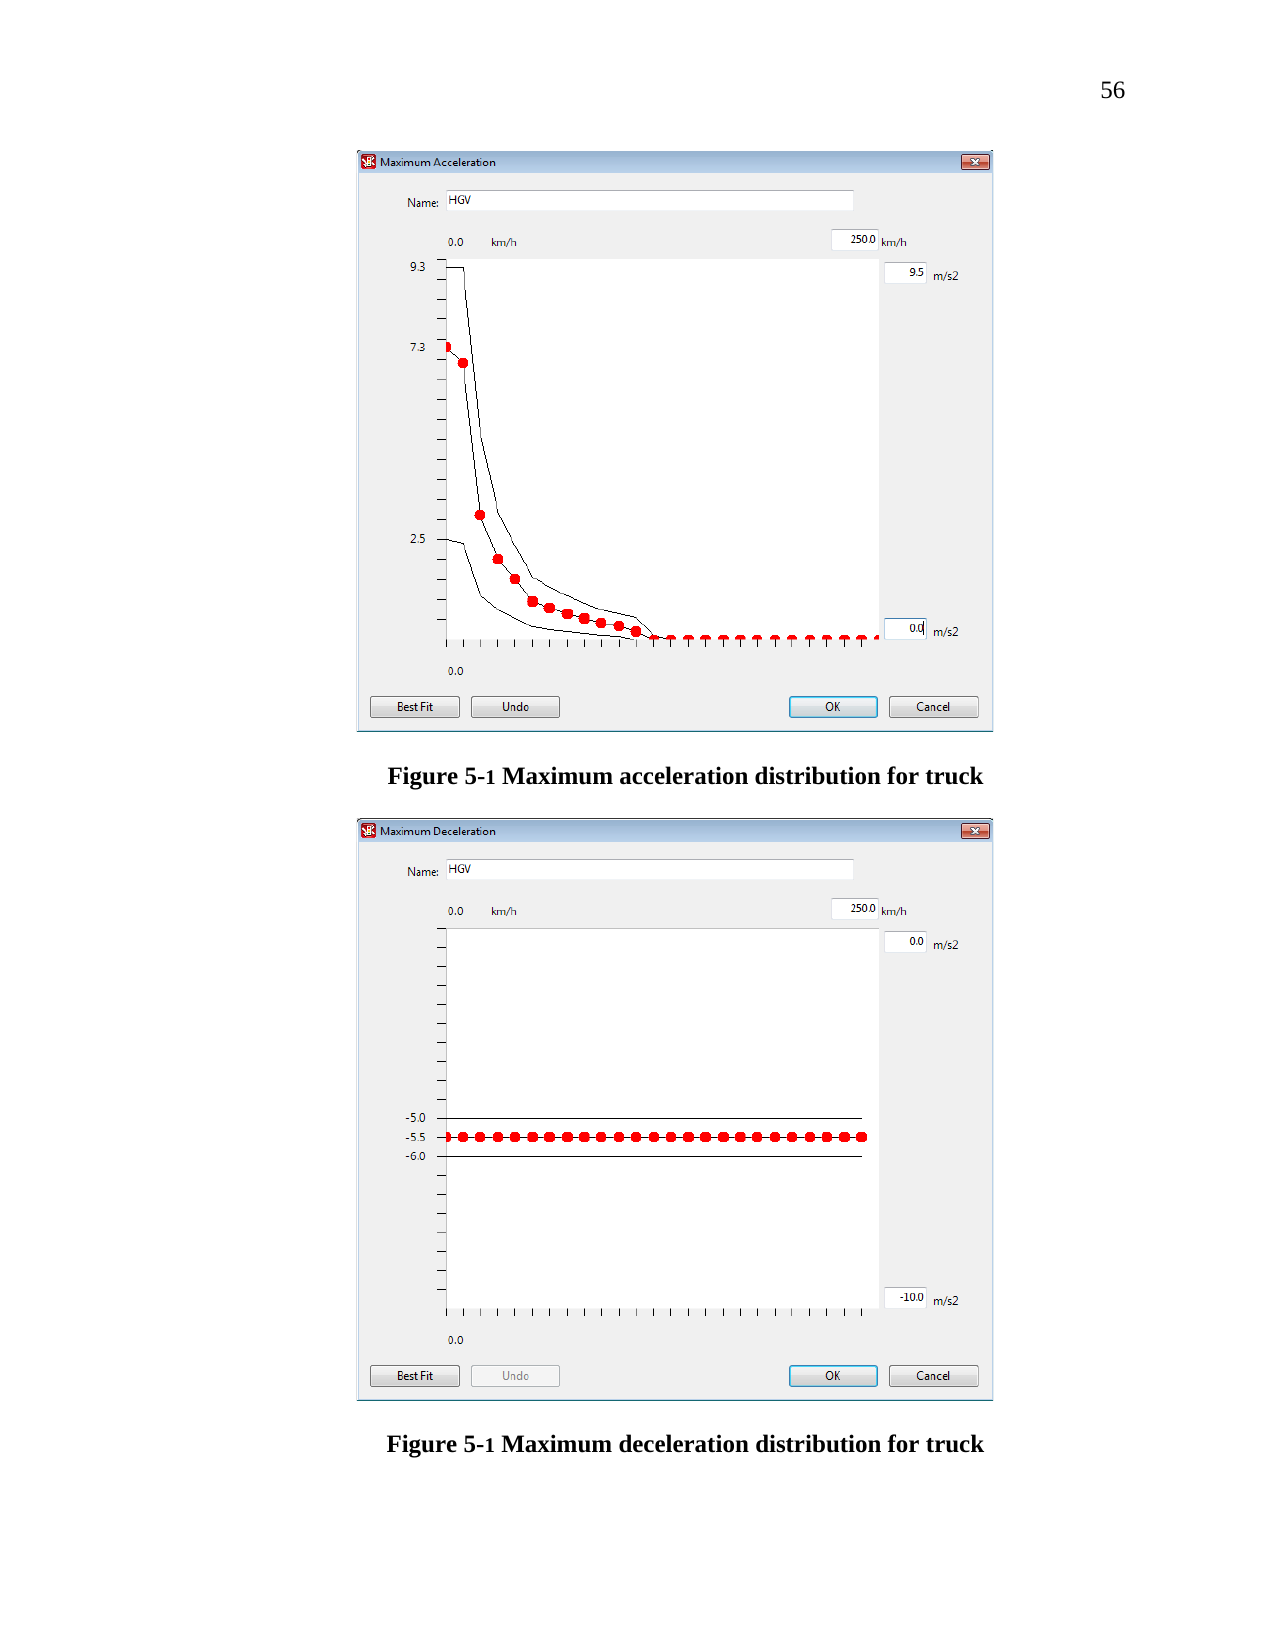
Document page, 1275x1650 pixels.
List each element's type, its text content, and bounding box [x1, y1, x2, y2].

text Figure 5-30 Maximum deceleration distribution for truck [225, 1429, 1125, 1458]
picture [356, 150, 994, 732]
text Figure 5-29 Maximum acceleration distribution for truck [225, 761, 1125, 789]
picture [356, 818, 994, 1401]
